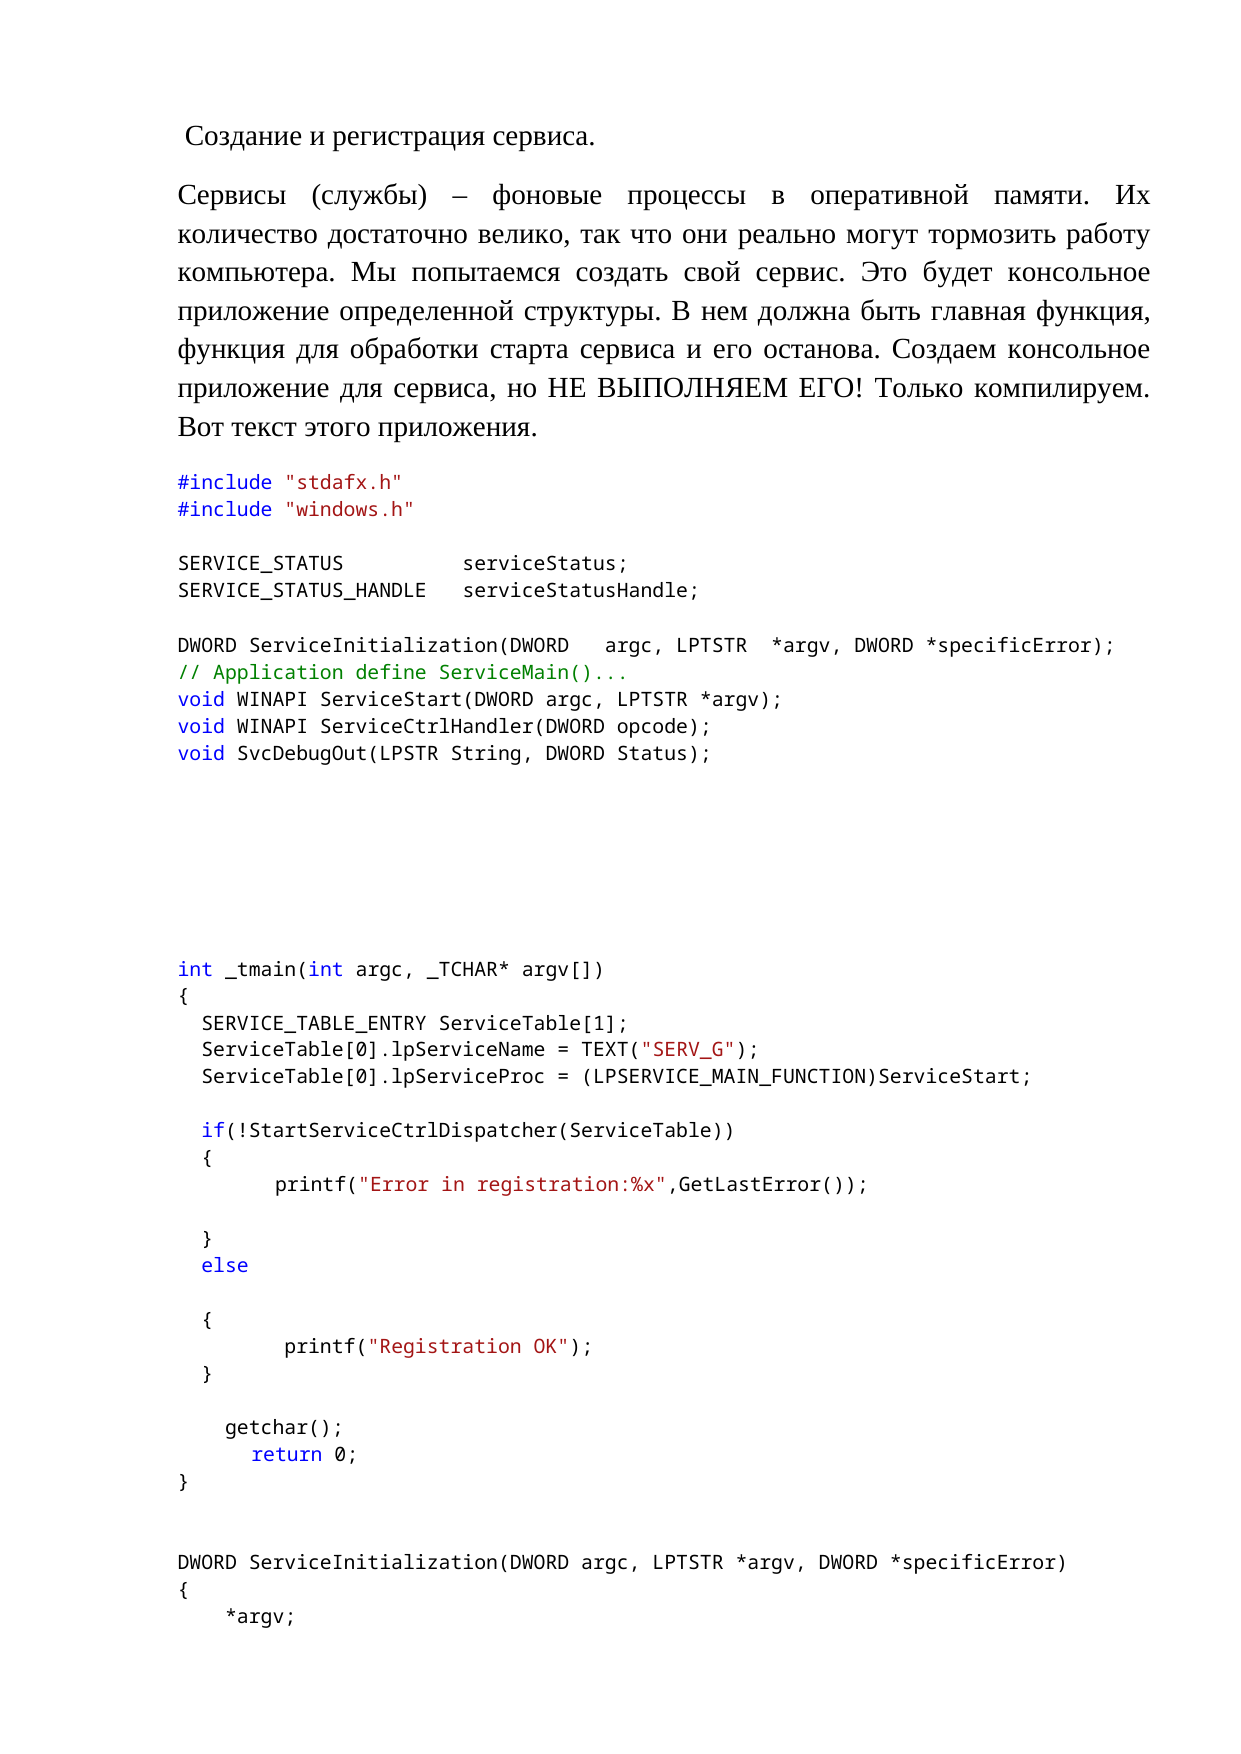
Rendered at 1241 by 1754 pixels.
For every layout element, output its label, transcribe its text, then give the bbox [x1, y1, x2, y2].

text // Application define ServiceMain()... [177, 658, 1152, 685]
text { [177, 1575, 1152, 1602]
text getchar(); [177, 1413, 1152, 1440]
text { [177, 982, 1152, 1009]
text ServiceTable[0].lpServiceName = TEXT("SERV_G"); [177, 1036, 1152, 1063]
text if(!StartServiceCtrlDispatcher(ServiceTable)) [177, 1117, 1152, 1144]
text SERVICE_STATUS serviceStatus; [177, 549, 1152, 576]
text } [177, 1224, 1152, 1252]
text SERVICE_STATUS_HANDLE serviceStatusHandle; [177, 576, 1152, 603]
text void SvcDebugOut(LPSTR String, DWORD Status); [177, 739, 1152, 766]
text { [177, 1144, 1152, 1171]
text #include "windows.h" [177, 495, 1152, 522]
text SERVICE_TABLE_ENTRY ServiceTable[1]; [177, 1009, 1152, 1036]
text ServiceTable[0].lpServiceProc = (LPSERVICE_MAIN_FUNCTION)ServiceStart; [177, 1063, 1152, 1090]
text Создание и регистрация сервиса. [177, 118, 1152, 152]
text printf("Error in registration:%x",GetLastError()); [177, 1171, 1152, 1198]
text Сервисы (службы) – фоновые процессы в оперативной памяти. Их количество достаточно велико, так что они реально могут тормозить работу компьютера. Мы попытаемся создать свой сервис. Это будет консольное приложение определенной структуры. В нем должна быть главная функция, функция для обработки старта сервиса и его останова. Создаем консольное приложение для сервиса, но НЕ ВЫПОЛНЯЕМ ЕГО! Только компилируем. Вот текст этого приложения. [177, 177, 1152, 442]
text else [177, 1252, 1152, 1278]
text void WINAPI ServiceStart(DWORD argc, LPTSTR *argv); [177, 685, 1152, 712]
text printf("Registration OK"); [177, 1332, 1152, 1359]
text void WINAPI ServiceCtrlHandler(DWORD opcode); [177, 712, 1152, 739]
text } [177, 1359, 1152, 1386]
text { [177, 1306, 1152, 1332]
text #include "stdafx.h" [177, 468, 1152, 495]
text DWORD ServiceInitialization(DWORD argc, LPTSTR *argv, DWORD *specificError) [177, 1548, 1152, 1575]
text } [177, 1467, 1152, 1494]
text return 0; [177, 1440, 1152, 1467]
text DWORD ServiceInitialization(DWORD argc, LPTSTR *argv, DWORD *specificError); [177, 631, 1152, 658]
text int _tmain(int argc, _TCHAR* argv[]) [177, 955, 1152, 982]
text *argv; [177, 1602, 1152, 1629]
